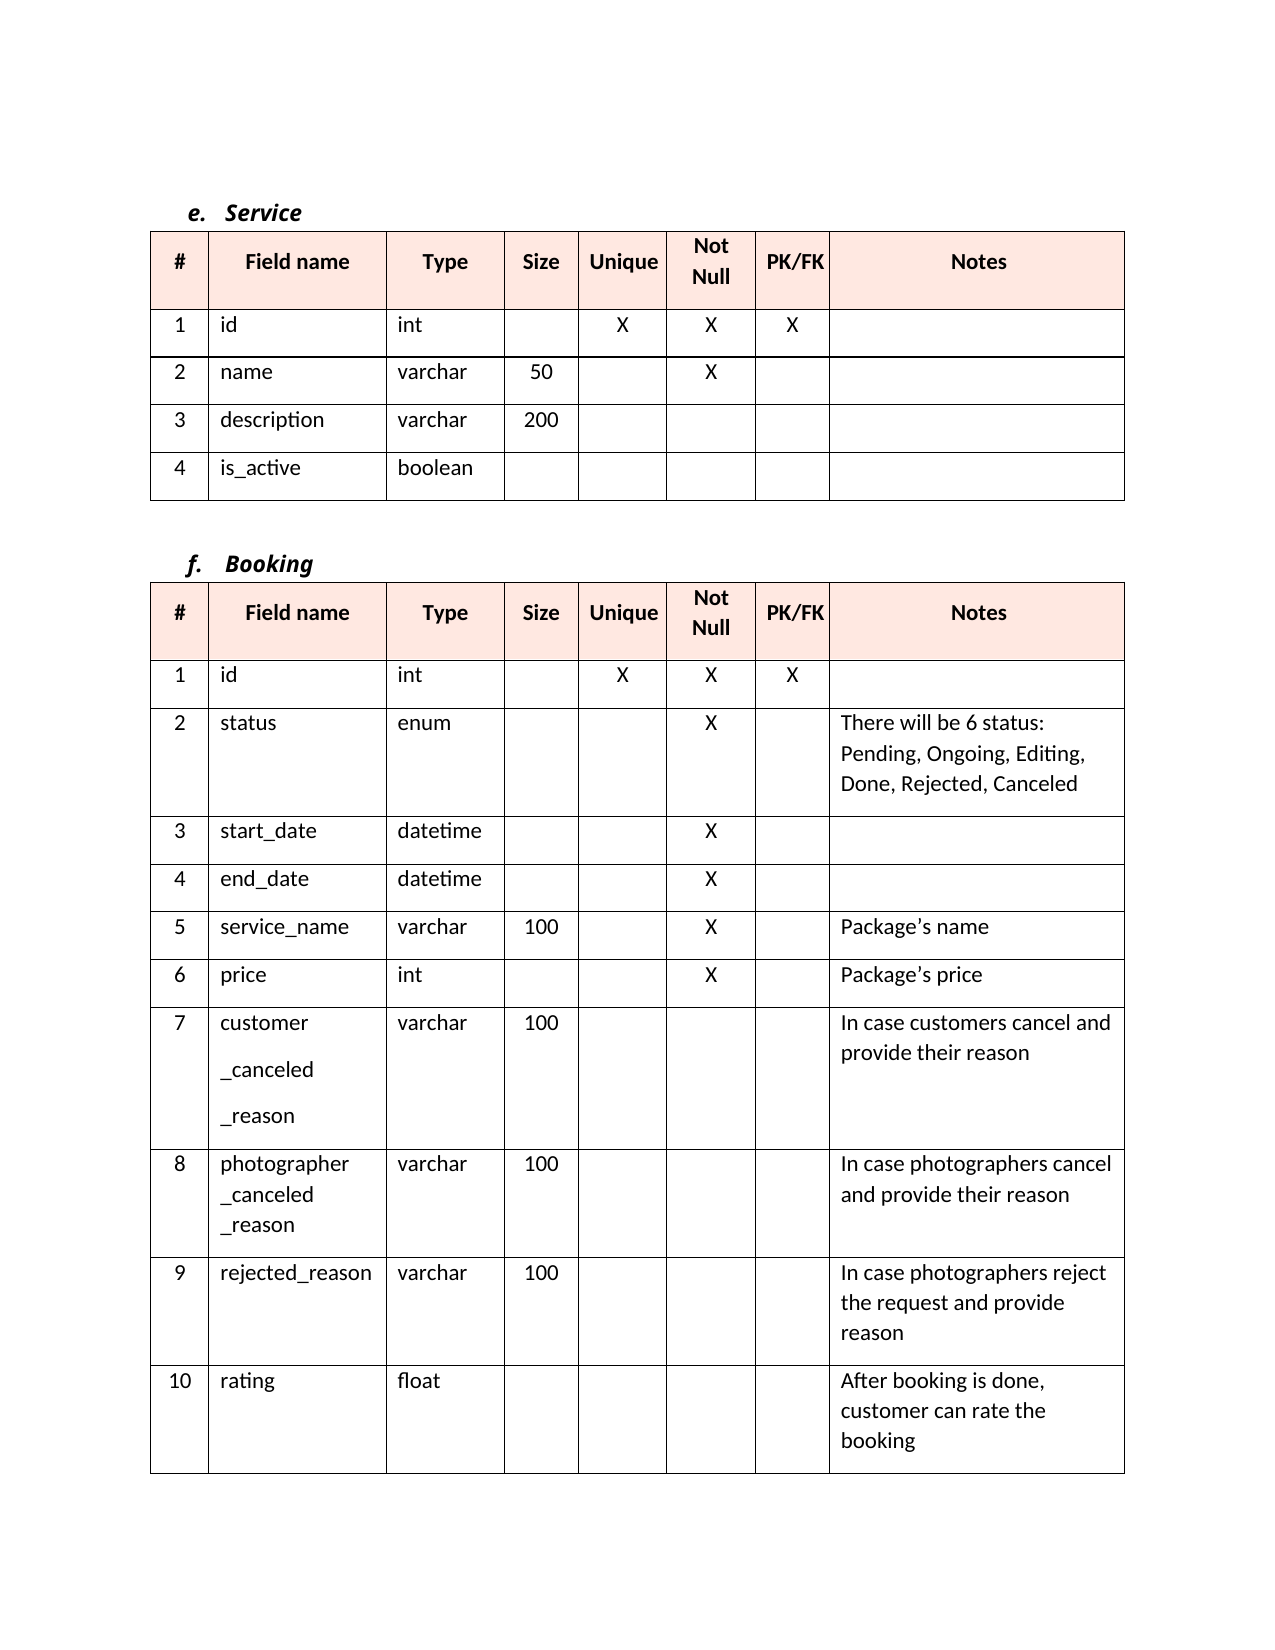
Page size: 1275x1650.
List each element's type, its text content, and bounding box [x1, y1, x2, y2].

table_header Type [387, 232, 504, 309]
table_header Unique [579, 232, 666, 309]
table_cell [505, 865, 578, 911]
table_cell is_active [209, 453, 386, 500]
table_cell 200 [505, 405, 578, 452]
table_cell [579, 1258, 666, 1365]
table_cell [579, 912, 666, 959]
table_cell datetime [387, 817, 504, 863]
table_header Field name [209, 583, 386, 659]
table_cell varchar [387, 912, 504, 959]
table_cell end_date [209, 865, 386, 911]
table_cell [756, 865, 829, 911]
table_header # [151, 232, 208, 309]
table_cell 100 [505, 1150, 578, 1257]
table_cell varchar [387, 1258, 504, 1365]
table_cell [756, 817, 829, 863]
table_cell varchar [387, 1150, 504, 1257]
table_cell [579, 358, 666, 404]
table_cell status [209, 709, 386, 816]
table_cell [505, 453, 578, 500]
table_cell X [667, 358, 755, 404]
table_cell X [667, 817, 755, 863]
table_header Size [505, 583, 578, 659]
table_cell 4 [151, 865, 208, 911]
table_cell [830, 817, 1124, 863]
table_cell [505, 817, 578, 863]
table_cell 1 [151, 661, 208, 707]
table_cell service_name [209, 912, 386, 959]
table_header Notes [830, 232, 1124, 309]
table_cell [756, 405, 829, 452]
table_header PK/FK [756, 232, 829, 309]
table_header Not Null [667, 583, 755, 659]
table_cell [756, 358, 829, 404]
subtitle Booking [187, 548, 1125, 579]
table_cell 100 [505, 1258, 578, 1365]
table_cell datetime [387, 865, 504, 911]
table_cell [830, 358, 1124, 404]
table_cell [667, 405, 755, 452]
table_cell In case photographers reject the request and provide reason [830, 1258, 1124, 1365]
table_cell 5 [151, 912, 208, 959]
table_cell In case photographers cancel and provide their reason [830, 1150, 1124, 1257]
table_cell [579, 960, 666, 1007]
table_header PK/FK [756, 583, 829, 659]
table_cell After booking is done, customer can rate the booking [830, 1366, 1124, 1473]
table_cell [667, 1150, 755, 1257]
table_cell X [579, 661, 666, 707]
table_cell [579, 405, 666, 452]
table_cell [579, 1008, 666, 1148]
table_cell varchar [387, 358, 504, 404]
table_cell [579, 453, 666, 500]
table_cell 100 [505, 1008, 578, 1148]
table_cell X [667, 310, 755, 356]
table_cell photographer _canceled _reason [209, 1150, 386, 1257]
table_header Field name [209, 232, 386, 309]
subtitle Service [187, 197, 1125, 228]
table_cell [756, 1366, 829, 1473]
table_cell 8 [151, 1150, 208, 1257]
table_cell [505, 1366, 578, 1473]
table_cell [756, 709, 829, 816]
table_header Notes [830, 583, 1124, 659]
table_cell [756, 912, 829, 959]
table_cell boolean [387, 453, 504, 500]
table_cell [579, 865, 666, 911]
table_cell int [387, 960, 504, 1007]
table_cell [579, 817, 666, 863]
table_cell X [667, 912, 755, 959]
table_cell id [209, 661, 386, 707]
table_cell X [579, 310, 666, 356]
table_cell [830, 661, 1124, 707]
table_cell float [387, 1366, 504, 1473]
table_cell X [667, 865, 755, 911]
table_cell X [756, 310, 829, 356]
table_cell X [756, 661, 829, 707]
table_cell [579, 1366, 666, 1473]
table_cell int [387, 310, 504, 356]
table_cell name [209, 358, 386, 404]
table_cell int [387, 661, 504, 707]
table_cell description [209, 405, 386, 452]
table_cell varchar [387, 405, 504, 452]
table_cell [505, 661, 578, 707]
table_cell [667, 1258, 755, 1365]
table_cell price [209, 960, 386, 1007]
table_cell There will be 6 status: Pending, Ongoing, Editing, Done, Rejected, Canceled [830, 709, 1124, 816]
table_cell 7 [151, 1008, 208, 1148]
table_cell 10 [151, 1366, 208, 1473]
table_cell [830, 453, 1124, 500]
table_cell 4 [151, 453, 208, 500]
table_cell [756, 960, 829, 1007]
table_cell [830, 865, 1124, 911]
table_cell X [667, 709, 755, 816]
table_cell 1 [151, 310, 208, 356]
table_cell [505, 709, 578, 816]
table_cell [756, 1150, 829, 1257]
table_cell [756, 1258, 829, 1365]
table_cell In case customers cancel and provide their reason [830, 1008, 1124, 1148]
table_cell Package’s price [830, 960, 1124, 1007]
table_cell rating [209, 1366, 386, 1473]
table_cell [667, 1008, 755, 1148]
table_cell 3 [151, 405, 208, 452]
table_cell [579, 709, 666, 816]
table_cell 6 [151, 960, 208, 1007]
table_cell [667, 453, 755, 500]
table_cell [579, 1150, 666, 1257]
table_cell [505, 960, 578, 1007]
table_cell Package’s name [830, 912, 1124, 959]
table_cell [505, 310, 578, 356]
table_cell start_date [209, 817, 386, 863]
table_cell 50 [505, 358, 578, 404]
table_cell varchar [387, 1008, 504, 1148]
table_cell customer _canceled _reason [209, 1008, 386, 1148]
table_cell 2 [151, 709, 208, 816]
table_header Not Null [667, 232, 755, 309]
table_cell [756, 1008, 829, 1148]
table_header Unique [579, 583, 666, 659]
table_header # [151, 583, 208, 659]
table_header Type [387, 583, 504, 659]
table_cell X [667, 960, 755, 1007]
table_cell [830, 405, 1124, 452]
table_cell [830, 310, 1124, 356]
table_cell rejected_reason [209, 1258, 386, 1365]
table_cell 9 [151, 1258, 208, 1365]
table_header Size [505, 232, 578, 309]
table_cell 2 [151, 358, 208, 404]
table_cell id [209, 310, 386, 356]
table_cell X [667, 661, 755, 707]
table_cell 100 [505, 912, 578, 959]
table_cell [756, 453, 829, 500]
table_cell 3 [151, 817, 208, 863]
table_cell enum [387, 709, 504, 816]
table_cell [667, 1366, 755, 1473]
